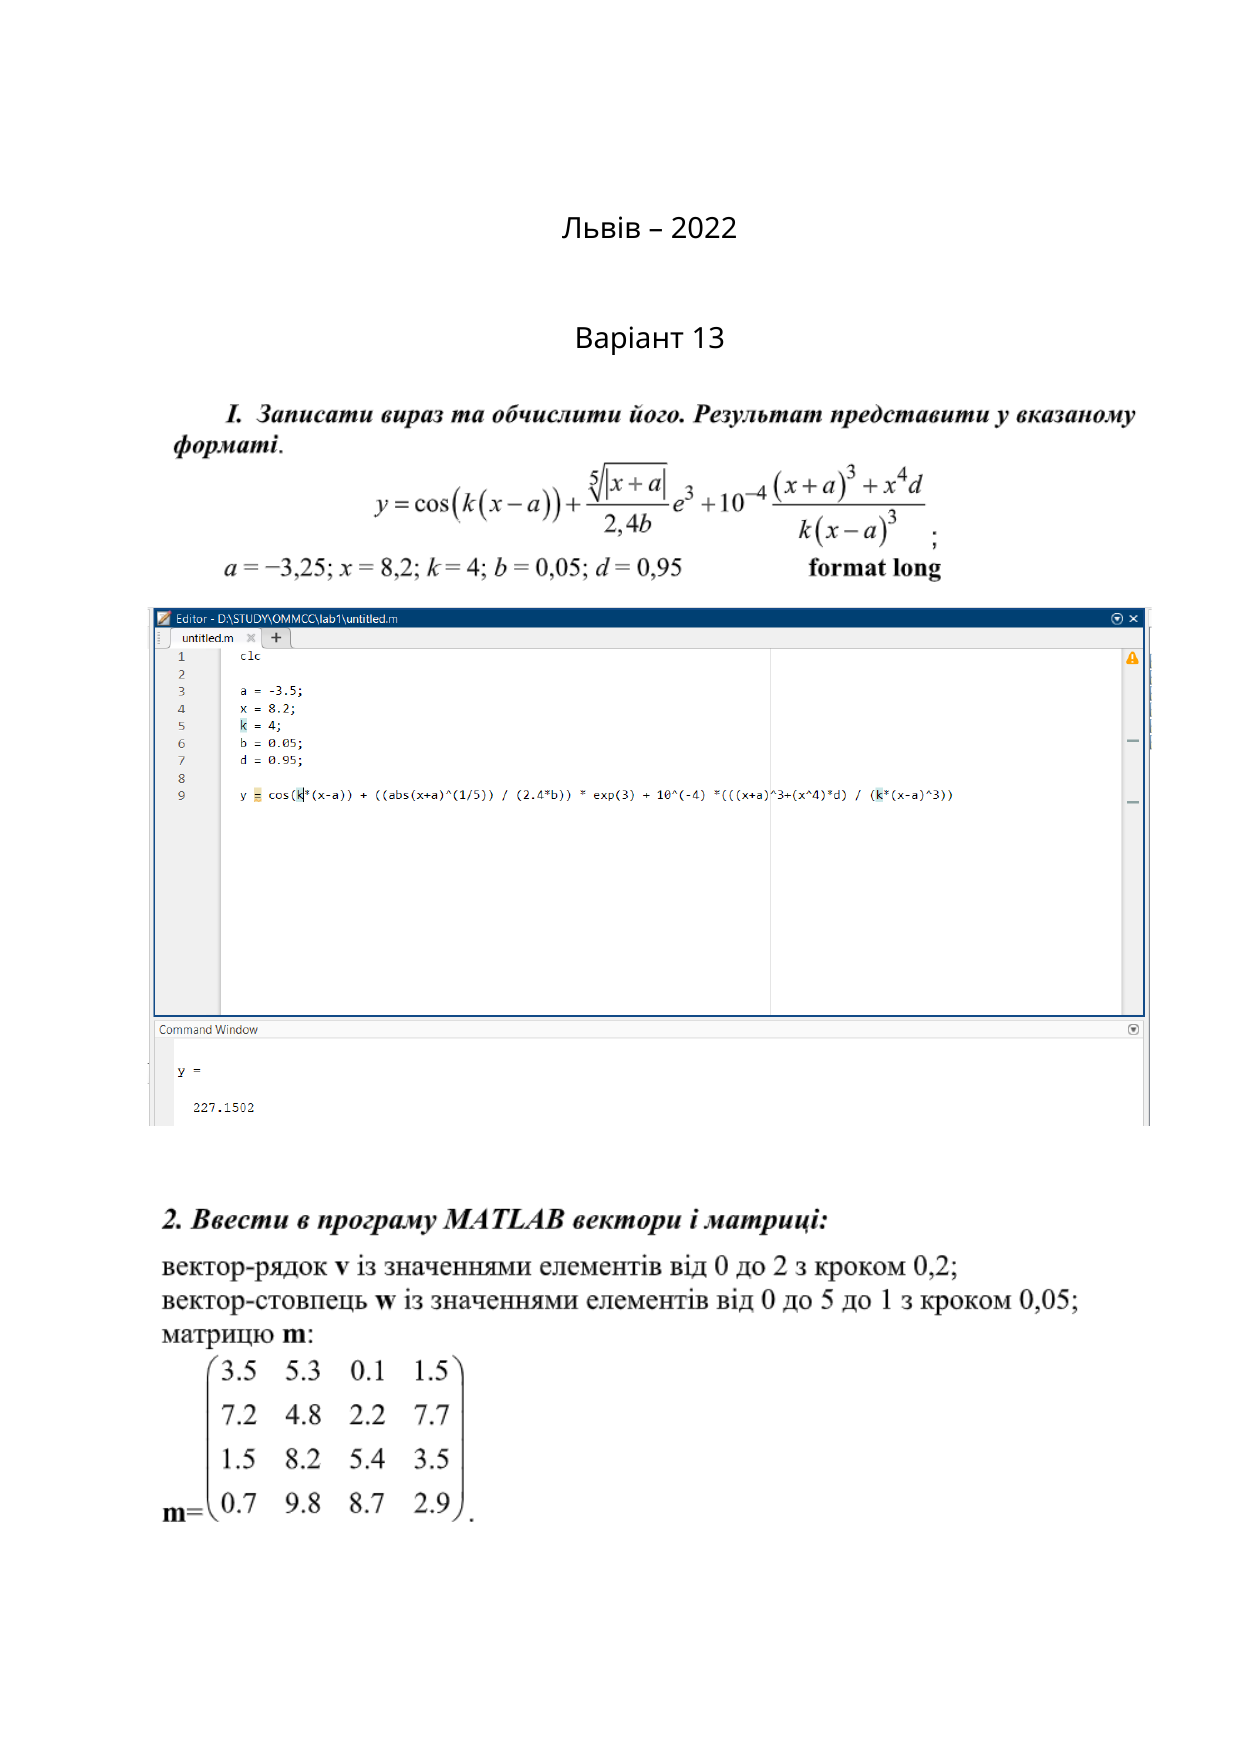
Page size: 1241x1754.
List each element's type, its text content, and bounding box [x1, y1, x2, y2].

picture [147, 376, 1152, 591]
text Львів – 2022 [148, 207, 1152, 247]
picture [147, 605, 1152, 1126]
picture [147, 1199, 1111, 1527]
text Варіант 13 [148, 317, 1152, 357]
